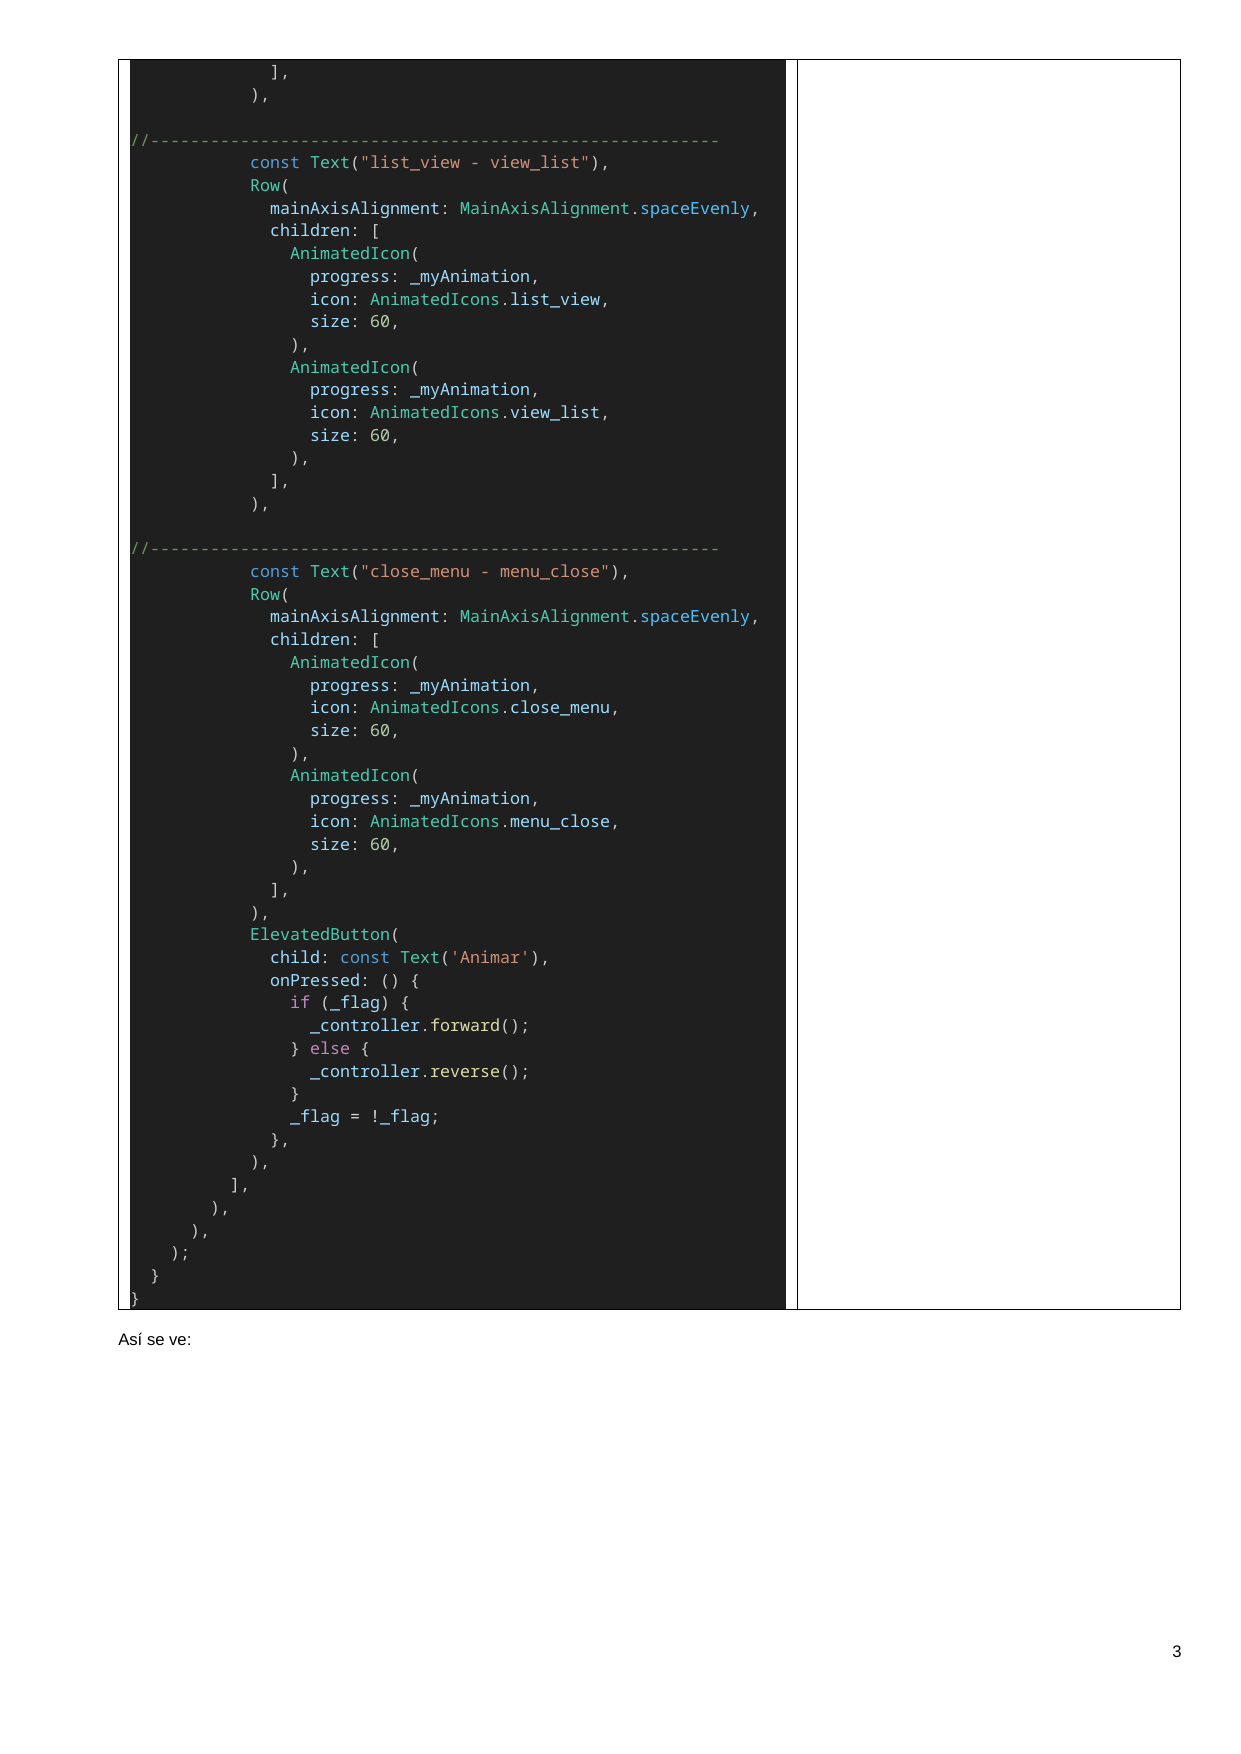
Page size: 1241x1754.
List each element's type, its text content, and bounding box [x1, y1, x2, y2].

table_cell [798, 60, 1180, 1309]
text Así se ve: [118, 1329, 1181, 1348]
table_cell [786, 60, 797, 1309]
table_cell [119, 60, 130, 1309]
